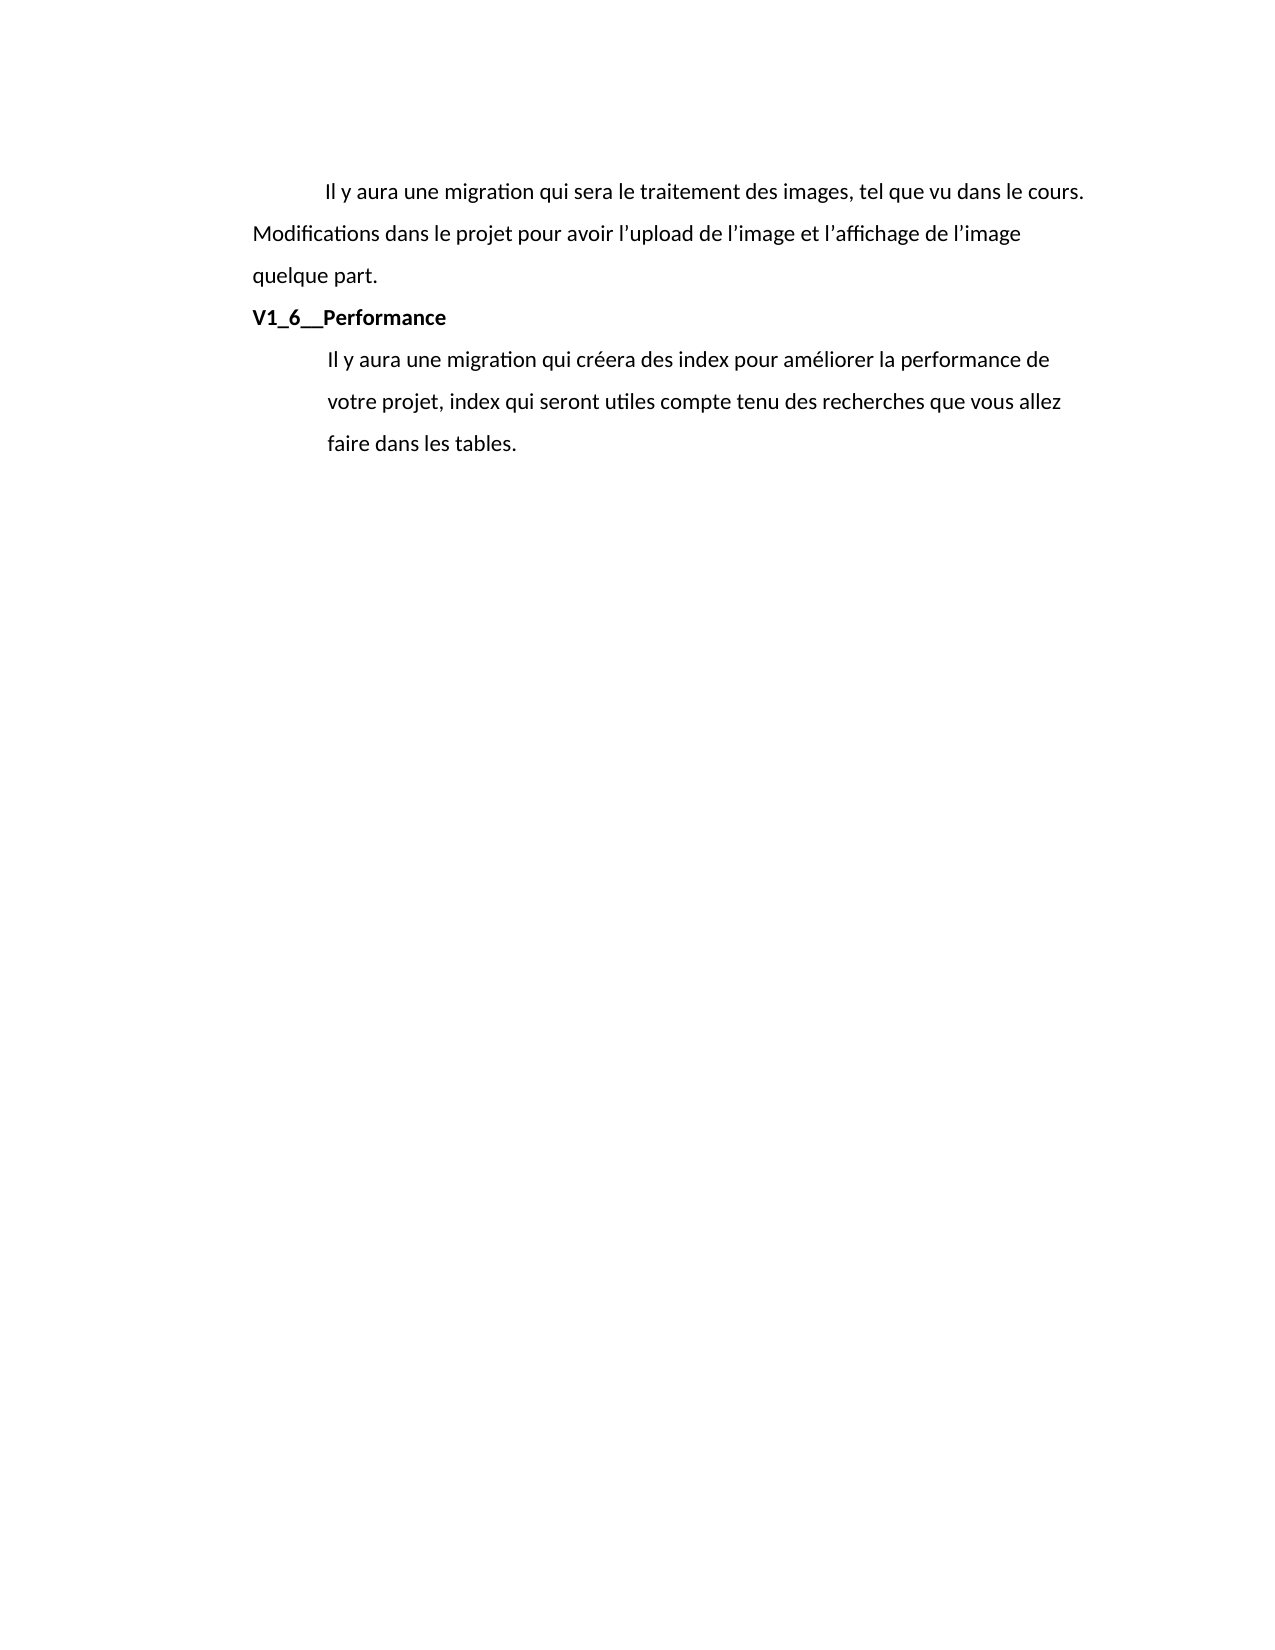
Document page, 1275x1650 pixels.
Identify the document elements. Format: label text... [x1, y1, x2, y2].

list V1_6__Performance [252, 303, 1098, 331]
list Il y aura une migration qui sera le traitement des images, tel que vu dans le cours. Modifications dans le projet pour avoir l’upload de l’image et l’affichage de l’image quelque part. [252, 177, 1098, 289]
list Il y aura une migration qui créera des index pour améliorer la performance de votre projet, index qui seront utiles compte tenu des recherches que vous allez faire dans les tables. [327, 345, 1098, 457]
